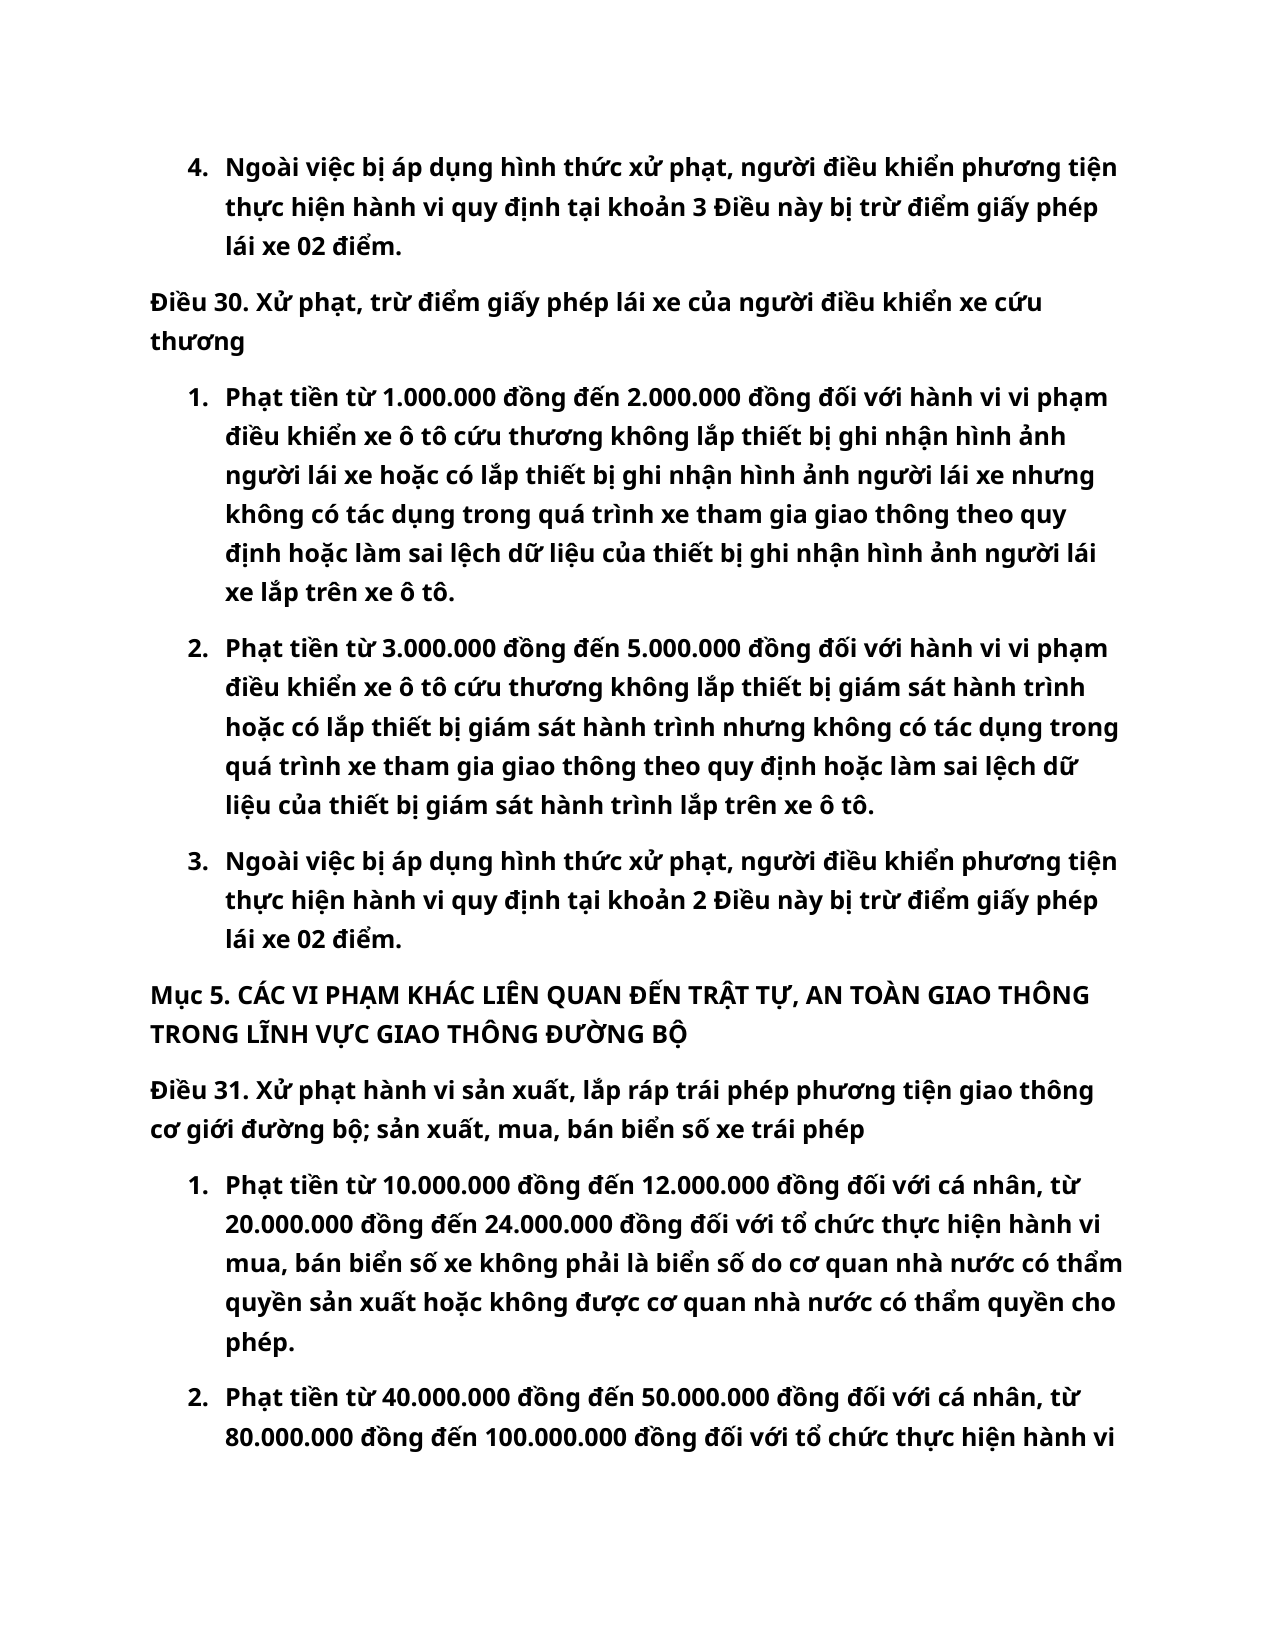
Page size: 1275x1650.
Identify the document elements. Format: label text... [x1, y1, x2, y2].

list Phạt tiền từ 10.000.000 đồng đến 12.000.000 đồng đối với cá nhân, từ 20.000.000 đồng đến 24.000.000 đồng đối với tổ chức thực hiện hành vi mua, bán biển số xe không phải là biển số do cơ quan nhà nước có thẩm quyền sản xuất hoặc không được cơ quan nhà nước có thẩm quyền cho phép. [187, 1167, 1125, 1358]
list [187, 1380, 1125, 1453]
list Ngoài việc bị áp dụng hình thức xử phạt, người điều khiển phương tiện thực hiện hành vi quy định tại khoản 2 Điều này bị trừ điểm giấy phép lái xe 02 điểm. [187, 843, 1125, 956]
list Ngoài việc bị áp dụng hình thức xử phạt, người điều khiển phương tiện thực hiện hành vi quy định tại khoản 3 Điều này bị trừ điểm giấy phép lái xe 02 điểm. [187, 150, 1125, 262]
text Điều 31. Xử phạt hành vi sản xuất, lắp ráp trái phép phương tiện giao thông cơ giới đường bộ; sản xuất, mua, bán biển số xe trái phép [150, 1072, 1125, 1146]
list Phạt tiền từ 3.000.000 đồng đến 5.000.000 đồng đối với hành vi vi phạm điều khiển xe ô tô cứu thương không lắp thiết bị giám sát hành trình hoặc có lắp thiết bị giám sát hành trình nhưng không có tác dụng trong quá trình xe tham gia giao thông theo quy định hoặc làm sai lệch dữ liệu của thiết bị giám sát hành trình lắp trên xe ô tô. [187, 631, 1125, 822]
text Mục 5. CÁC VI PHẠM KHÁC LIÊN QUAN ĐẾN TRẬT TỰ, AN TOÀN GIAO THÔNG TRONG LĨNH VỰC GIAO THÔNG ĐƯỜNG BỘ [150, 977, 1125, 1051]
list Phạt tiền từ 1.000.000 đồng đến 2.000.000 đồng đối với hành vi vi phạm điều khiển xe ô tô cứu thương không lắp thiết bị ghi nhận hình ảnh người lái xe hoặc có lắp thiết bị ghi nhận hình ảnh người lái xe nhưng không có tác dụng trong quá trình xe tham gia giao thông theo quy định hoặc làm sai lệch dữ liệu của thiết bị ghi nhận hình ảnh người lái xe lắp trên xe ô tô. [187, 379, 1125, 609]
text Điều 30. Xử phạt, trừ điểm giấy phép lái xe của người điều khiển xe cứu thương [150, 284, 1125, 357]
